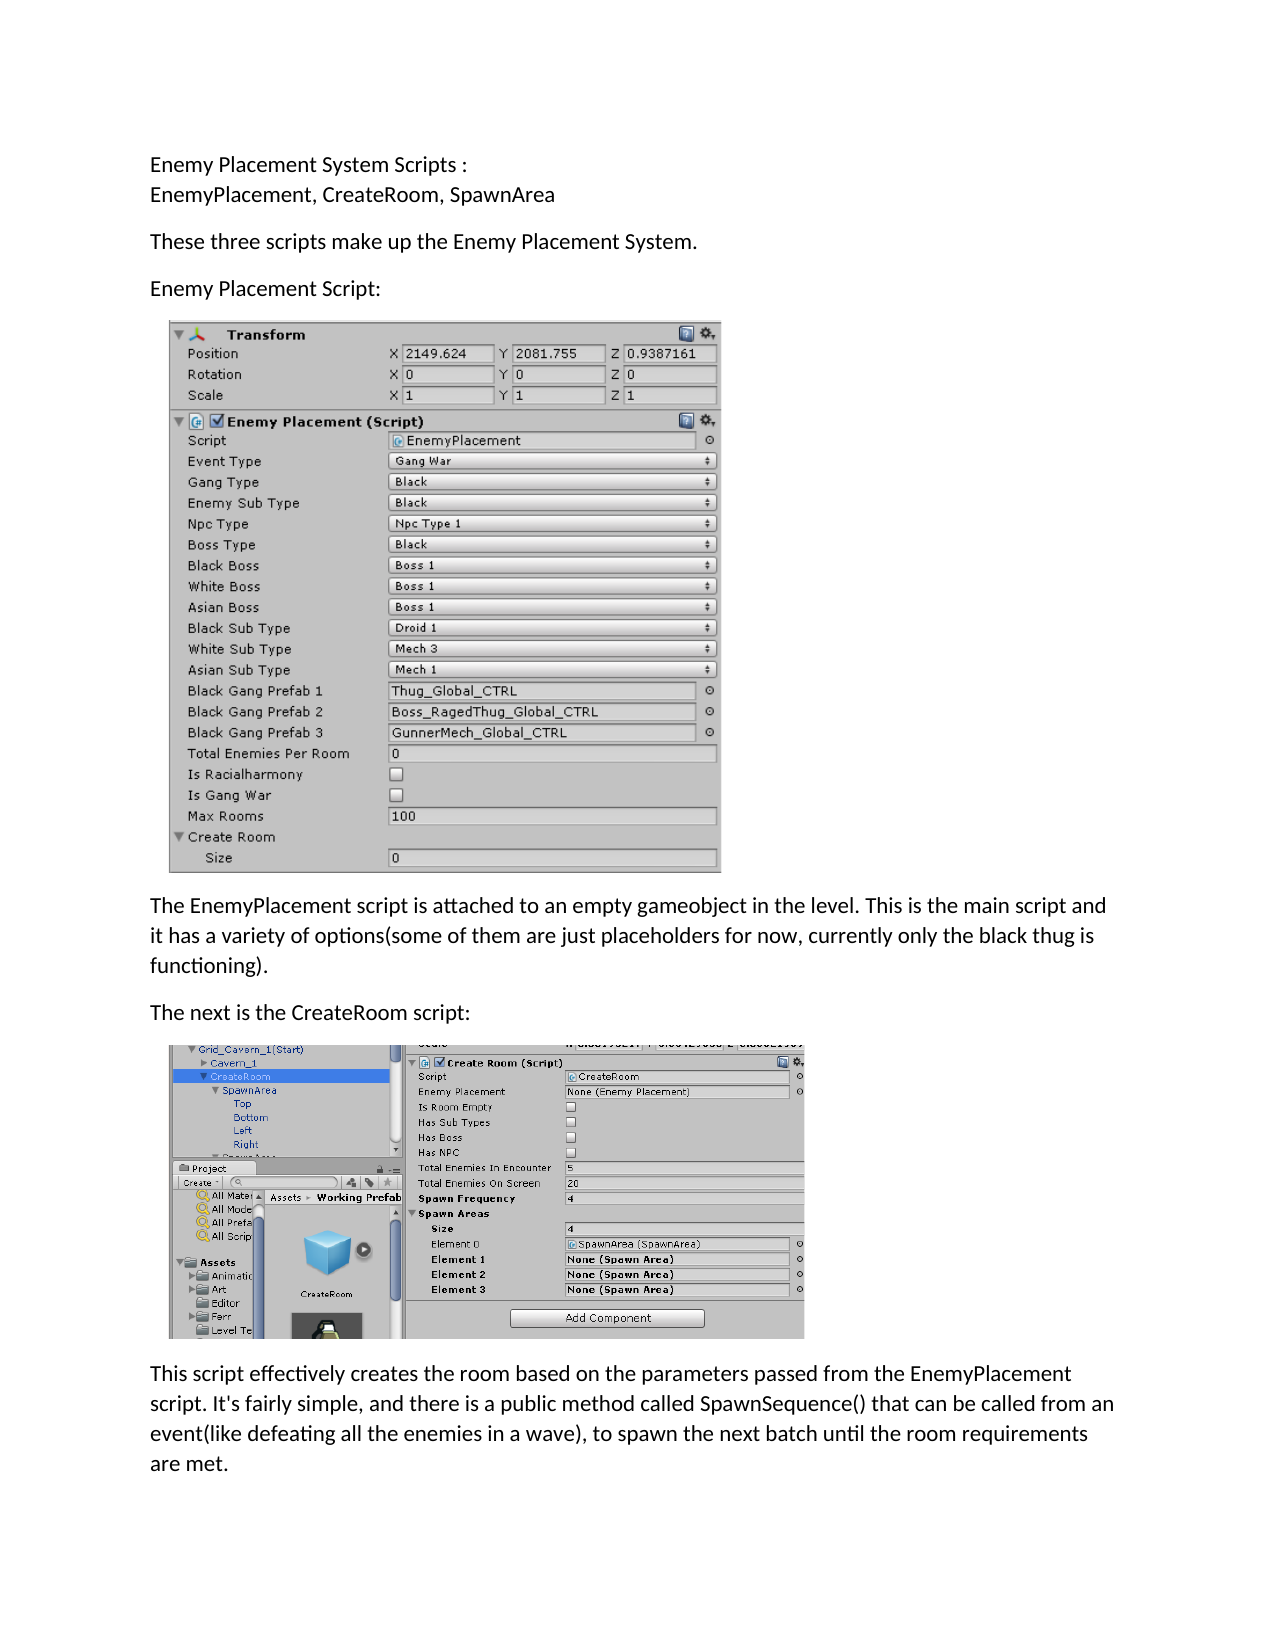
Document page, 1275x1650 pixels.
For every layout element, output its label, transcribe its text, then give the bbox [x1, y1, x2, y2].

text The next is the CreateRoom script: [150, 998, 1125, 1027]
text The EnemyPlacement script is attached to an empty gameobject in the level. This is the main script and it has a variety of options(some of them are just placeholders for now, currently only the black thug is functioning). [150, 891, 1125, 980]
text These three scripts make up the Enemy Placement System. [150, 227, 1125, 255]
text Enemy Placement Script: [150, 274, 1125, 302]
text This script effectively creates the room based on the parameters passed from the EnemyPlacement script. It's fairly simple, and there is a public method called SpawnSequence() that can be called from an event(like defeating all the enemies in a wave), to spawn the next batch until the room requirements are met. [150, 1359, 1125, 1477]
text Enemy Placement System Scripts : EnemyPlacement, CreateRoom, SpawnArea [150, 150, 1125, 208]
